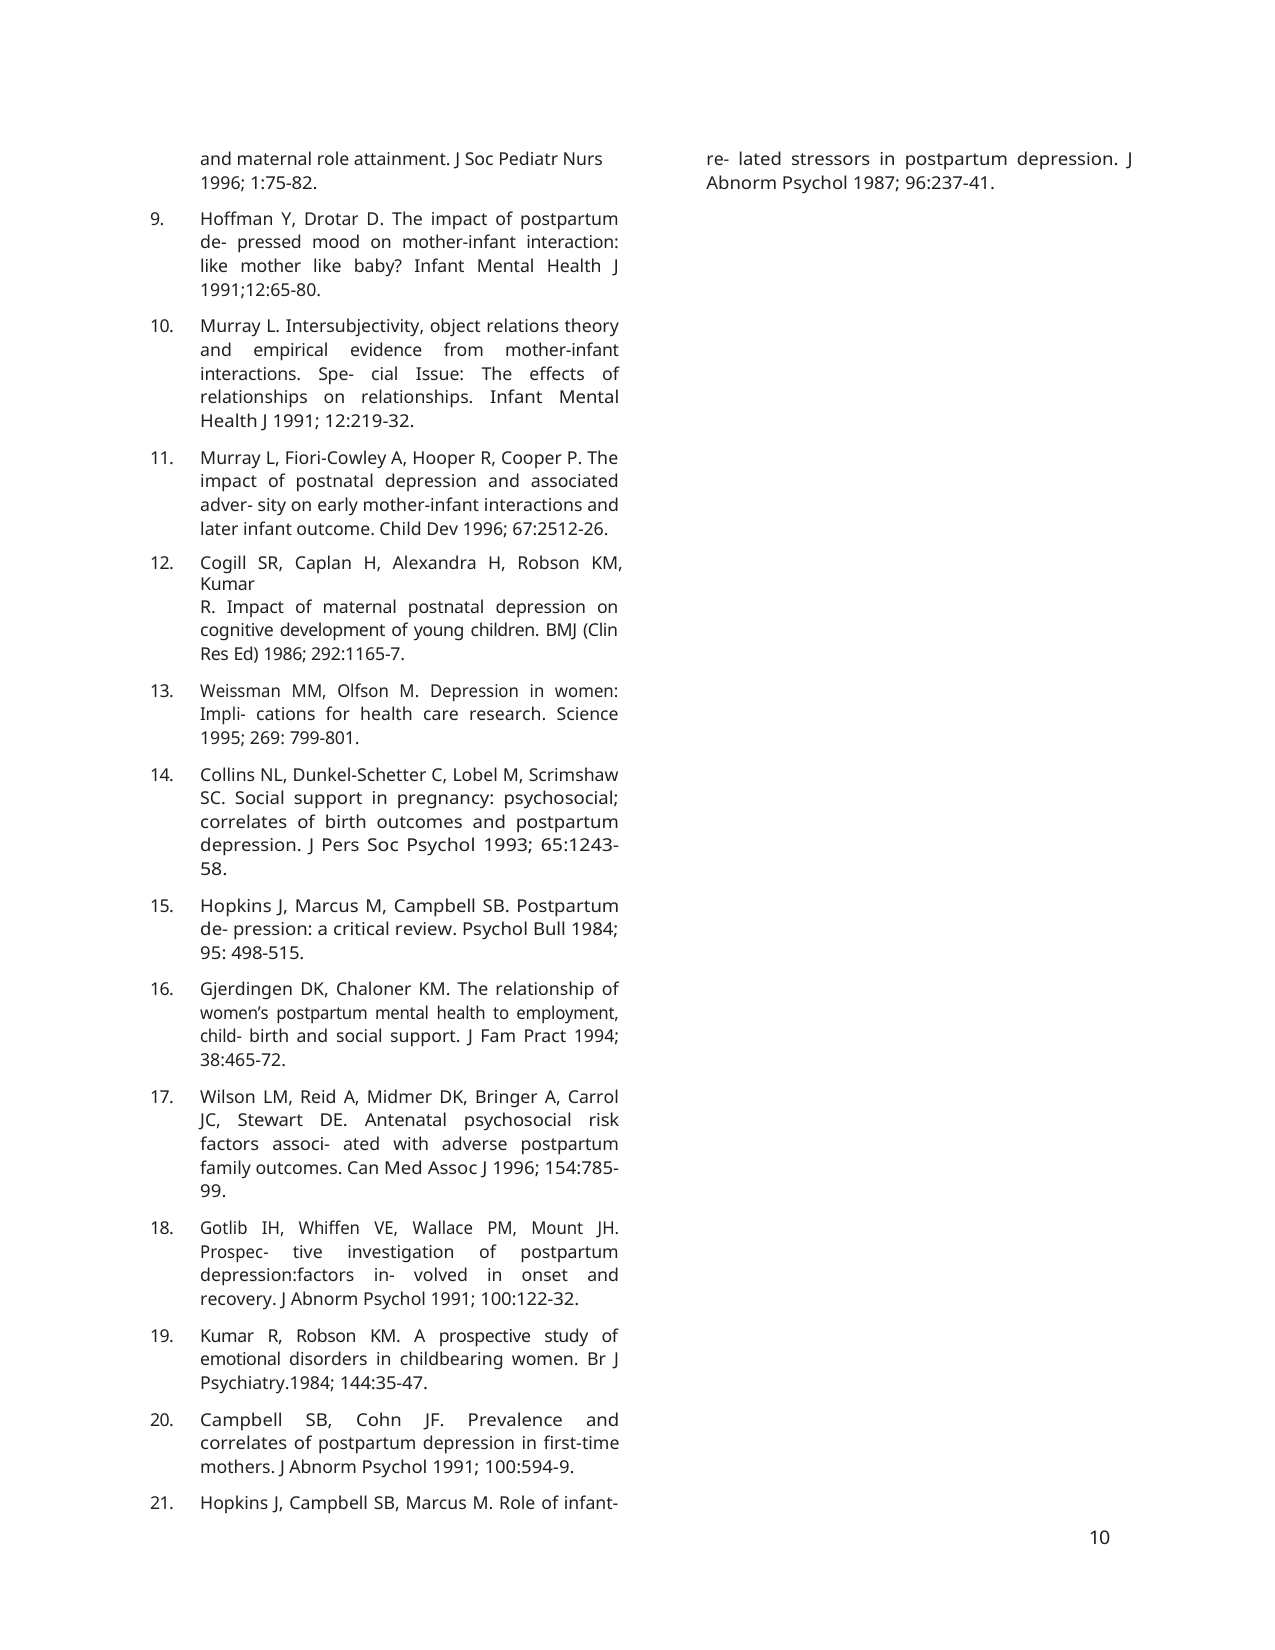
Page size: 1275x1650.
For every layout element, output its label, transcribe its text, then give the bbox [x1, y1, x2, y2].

list Hopkins J, Marcus M, Campbell SB. Postpartum de- pression: a critical review. Psychol Bull 1984; 95: 498-515. [150, 893, 619, 964]
text and maternal role attainment. J Soc Pediatr Nurs 1996; 1:75-82. [200, 147, 619, 194]
text R. Impact of maternal postnatal depression on cognitive development of young children. BMJ (Clin Res Ed) 1986; 292:1165-7. [200, 594, 618, 666]
list Hopkins J, Campbell SB, Marcus M. Role of infant-re- lated stressors in postpartum depression. J Abnorm Psychol 1987; 96:237-41. [656, 147, 1133, 194]
list Murray L. Intersubjectivity, object relations theory and empirical evidence from mother-infant interactions. Spe- cial Issue: The effects of relationships on relationships. Infant Mental Health J 1991; 12:219-32. [150, 314, 619, 433]
list Wilson LM, Reid A, Midmer DK, Bringer A, Carrol JC, Stewart DE. Antenatal psychosocial risk factors associ- ated with adverse postpartum family outcomes. Can Med Assoc J 1996; 154:785-99. [150, 1084, 619, 1203]
list Hoffman Y, Drotar D. The impact of postpartum de- pressed mood on mother-infant interaction: like mother like baby? Infant Mental Health J 1991;12:65-80. [150, 207, 619, 302]
list Kumar R, Robson KM. A prospective study of emotional disorders in childbearing women. Br J Psychiatry.1984; 144:35-47. [150, 1323, 619, 1394]
list Gjerdingen DK, Chaloner KM. The relationship of women’s postpartum mental health to employment, child- birth and social support. J Fam Pract 1994; 38:465-72. [150, 977, 619, 1072]
list Campbell SB, Cohn JF. Prevalence and correlates of postpartum depression in first-time mothers. J Abnorm Psychol 1991; 100:594-9. [150, 1407, 619, 1478]
list Murray L, Fiori-Cowley A, Hooper R, Cooper P. The impact of postnatal depression and associated adver- sity on early mother-infant interactions and later infant outcome. Child Dev 1996; 67:2512-26. [150, 445, 619, 540]
list Weissman MM, Olfson M. Depression in women: Impli- cations for health care research. Science 1995; 269: 799-801. [150, 678, 619, 749]
list Cogill SR, Caplan H, Alexandra H, Robson KM, Kumar [150, 553, 623, 594]
list Gotlib IH, Whiffen VE, Wallace PM, Mount JH. Prospec- tive investigation of postpartum depression:factors in- volved in onset and recovery. J Abnorm Psychol 1991; 100:122-32. [150, 1216, 619, 1311]
list Collins NL, Dunkel-Schetter C, Lobel M, Scrimshaw SC. Social support in pregnancy: psychosocial; correlates of birth outcomes and postpartum depression. J Pers Soc Psychol 1993; 65:1243-58. [150, 762, 619, 881]
list Hopkins J, Campbell SB, Marcus M. Role of infant-re- lated stressors in postpartum depression. J Abnorm Psychol 1987; 96:237-41. [150, 1491, 619, 1514]
